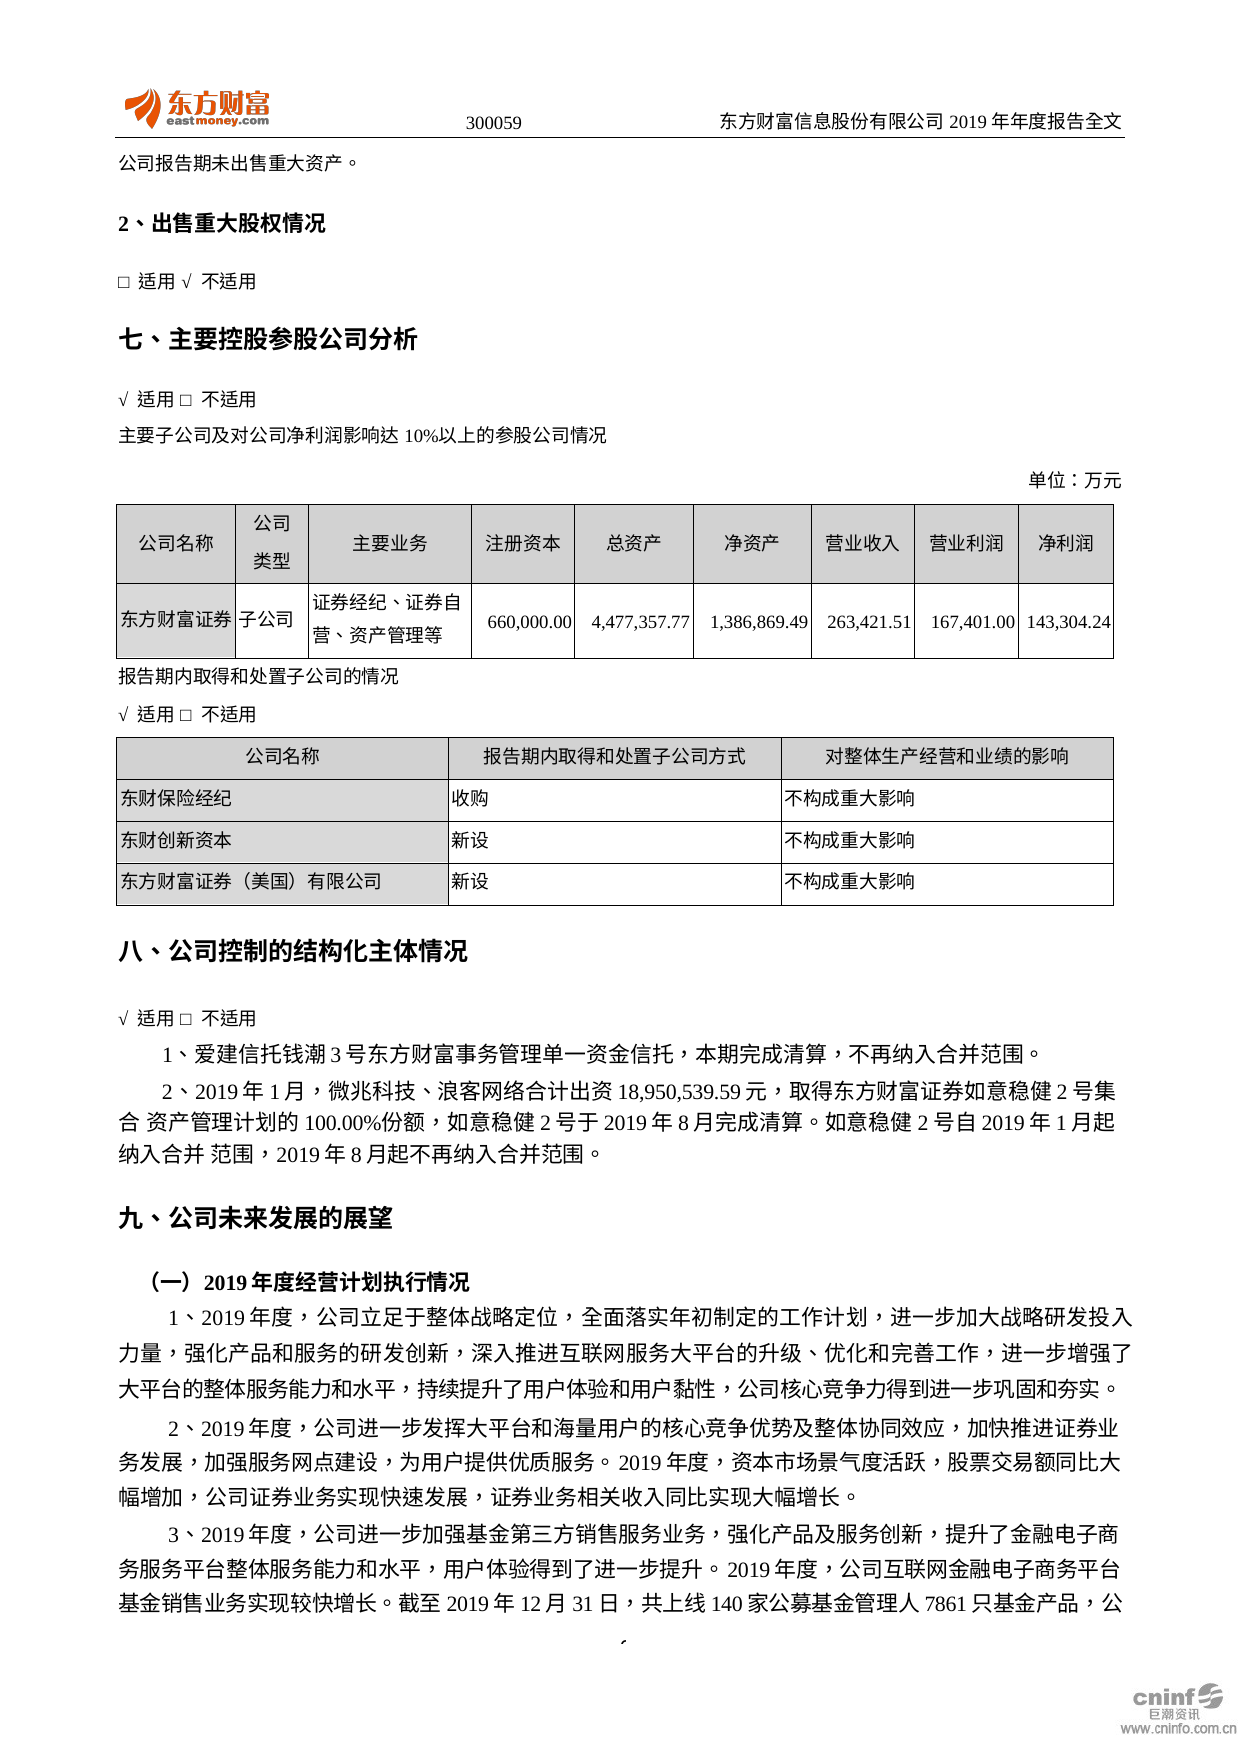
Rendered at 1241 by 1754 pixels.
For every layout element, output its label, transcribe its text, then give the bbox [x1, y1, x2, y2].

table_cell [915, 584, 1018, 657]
picture [125, 88, 269, 129]
text 单位：万元 [1028, 467, 1240, 493]
subtitle 九、公司未来发展的展望 [118, 1201, 1124, 1235]
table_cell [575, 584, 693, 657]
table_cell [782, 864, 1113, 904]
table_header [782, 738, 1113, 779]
text 1、2019年度，公司立足于整体战略定位，全面落实年初制定的工作计划，进一步加大战略研发投入 力量，强化产品和服务的研发创新，深入推进互联网服务大平台的升级、优化和完善工作，进一步增强了 大平台的整体服务能力和水平，持续提升了用户体验和用户黏性，公司核心竞争力得到进一步巩固和夯实。 [118, 1302, 1134, 1404]
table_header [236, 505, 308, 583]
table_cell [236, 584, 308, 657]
subtitle 七、主要控股参股公司分析 [118, 321, 1124, 356]
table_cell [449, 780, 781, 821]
subtitle （一）2019年度经营计划执行情况 [116, 1267, 492, 1297]
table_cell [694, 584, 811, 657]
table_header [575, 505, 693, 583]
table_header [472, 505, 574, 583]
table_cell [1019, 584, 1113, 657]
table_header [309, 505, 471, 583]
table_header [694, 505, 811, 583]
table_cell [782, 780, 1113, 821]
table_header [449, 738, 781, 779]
text 2、2019年1月，微兆科技、浪客网络合计出资18,950,539.59元，取得东方财富证券如意稳健2号集合 资产管理计划的100.00%份额，如意稳健2号于2019年8月完成清算。如意稳健2号自2019年1月起纳入合并 范围，2019年8月起不再纳入合并范围。 [118, 1076, 1116, 1168]
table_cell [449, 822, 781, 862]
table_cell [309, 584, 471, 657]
text √ 适用 □ 不适用 [118, 1006, 1124, 1031]
text 2、2019年度，公司进一步发挥大平台和海量用户的核心竞争优势及整体协同效应，加快推进证券业 务发展，加强服务网点建设，为用户提供优质服务。2019年度，资本市场景气度活跃，股票交易额同比大 幅增加，公司证券业务实现快速发展，证券业务相关收入同比实现大幅增长。 [118, 1413, 1123, 1512]
text 公司报告期未出售重大资产。 [118, 150, 1124, 176]
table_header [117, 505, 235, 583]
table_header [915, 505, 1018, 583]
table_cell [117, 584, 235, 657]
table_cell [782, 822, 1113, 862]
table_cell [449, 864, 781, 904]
text 主要子公司及对公司净利润影响达 10%以上的参股公司情况 [118, 422, 609, 448]
subtitle 八、公司控制的结构化主体情况 [118, 934, 1124, 968]
text √ 适用 □ 不适用 [118, 386, 609, 412]
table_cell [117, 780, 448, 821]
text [118, 1519, 1123, 1618]
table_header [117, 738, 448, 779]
picture [1115, 1680, 1240, 1737]
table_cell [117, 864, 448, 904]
text 1、爱建信托钱潮3号东方财富事务管理单一资金信托，本期完成清算，不再纳入合并范围。 [162, 1039, 1124, 1069]
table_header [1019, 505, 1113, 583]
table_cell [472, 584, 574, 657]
text □ 适用 √ 不适用 [118, 268, 1124, 294]
subtitle 2、出售重大股权情况 [118, 208, 1124, 238]
text 报告期内取得和处置子公司的情况 [118, 664, 1124, 689]
text √ 适用 □ 不适用 [118, 701, 1124, 727]
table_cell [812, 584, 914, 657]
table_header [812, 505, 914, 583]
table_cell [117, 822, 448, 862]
